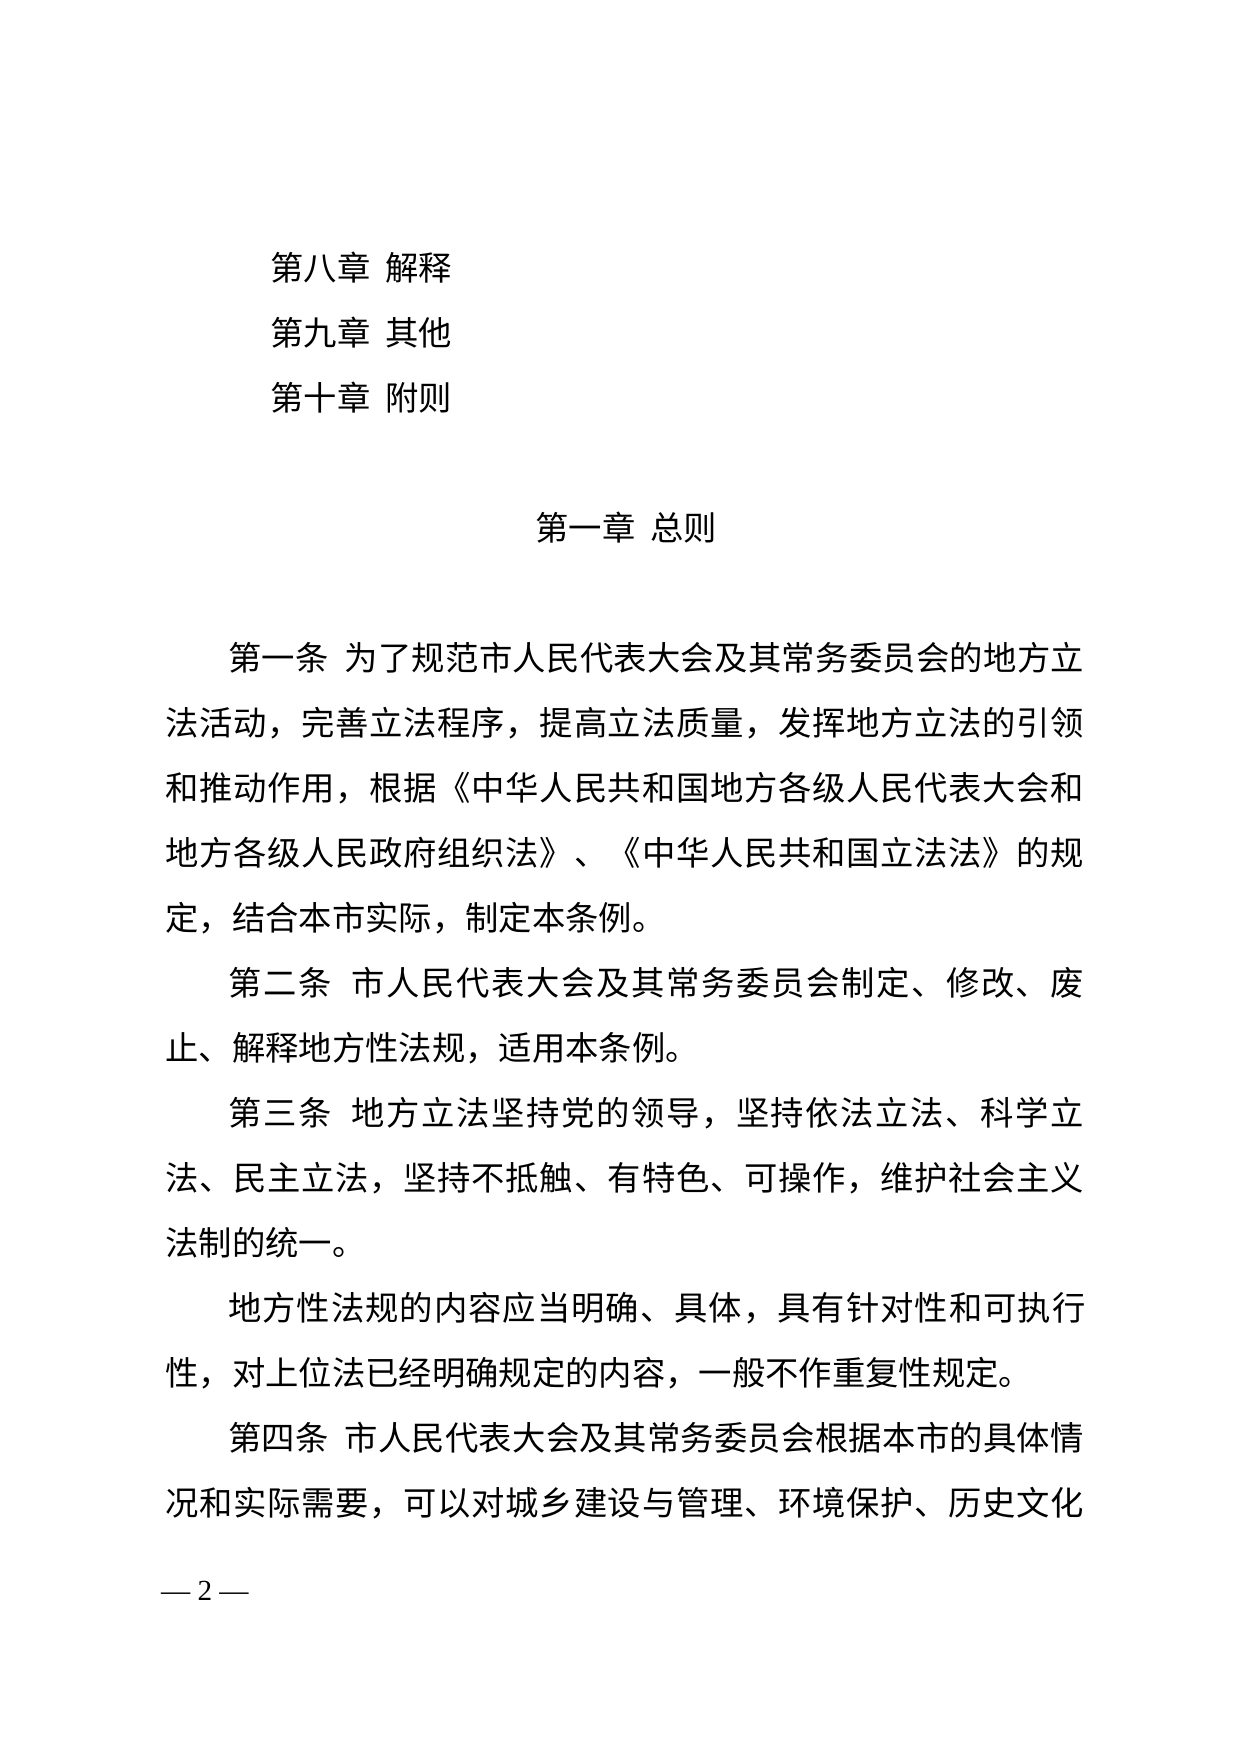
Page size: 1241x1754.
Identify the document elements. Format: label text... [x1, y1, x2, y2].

text 地方性法规的内容应当明确、具体，具有针对性和可执行性，对上位法已经明确规定的内容，一般不作重复性规定。 [165, 1273, 1087, 1403]
text 第一条 为了规范市人民代表大会及其常务委员会的地方立法活动，完善立法程序，提高立法质量，发挥地方立法的引领和推动作用，根据《中华人民共和国地方各级人民代表大会和地方各级人民政府组织法》、《中华人民共和国立法法》的规定，结合本市实际，制定本条例。 [165, 623, 1087, 948]
text 第八章 解释 [165, 233, 1087, 298]
text 第十章 附则 [165, 363, 1087, 428]
text 第二条 市人民代表大会及其常务委员会制定、修改、废止、解释地方性法规，适用本条例。 [165, 948, 1087, 1078]
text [165, 1403, 1087, 1533]
text 第三条 地方立法坚持党的领导，坚持依法立法、科学立法、民主立法，坚持不抵触、有特色、可操作，维护社会主义法制的统一。 [165, 1078, 1087, 1273]
text 第九章 其他 [165, 298, 1087, 363]
text 第一章 总则 [165, 493, 1087, 558]
